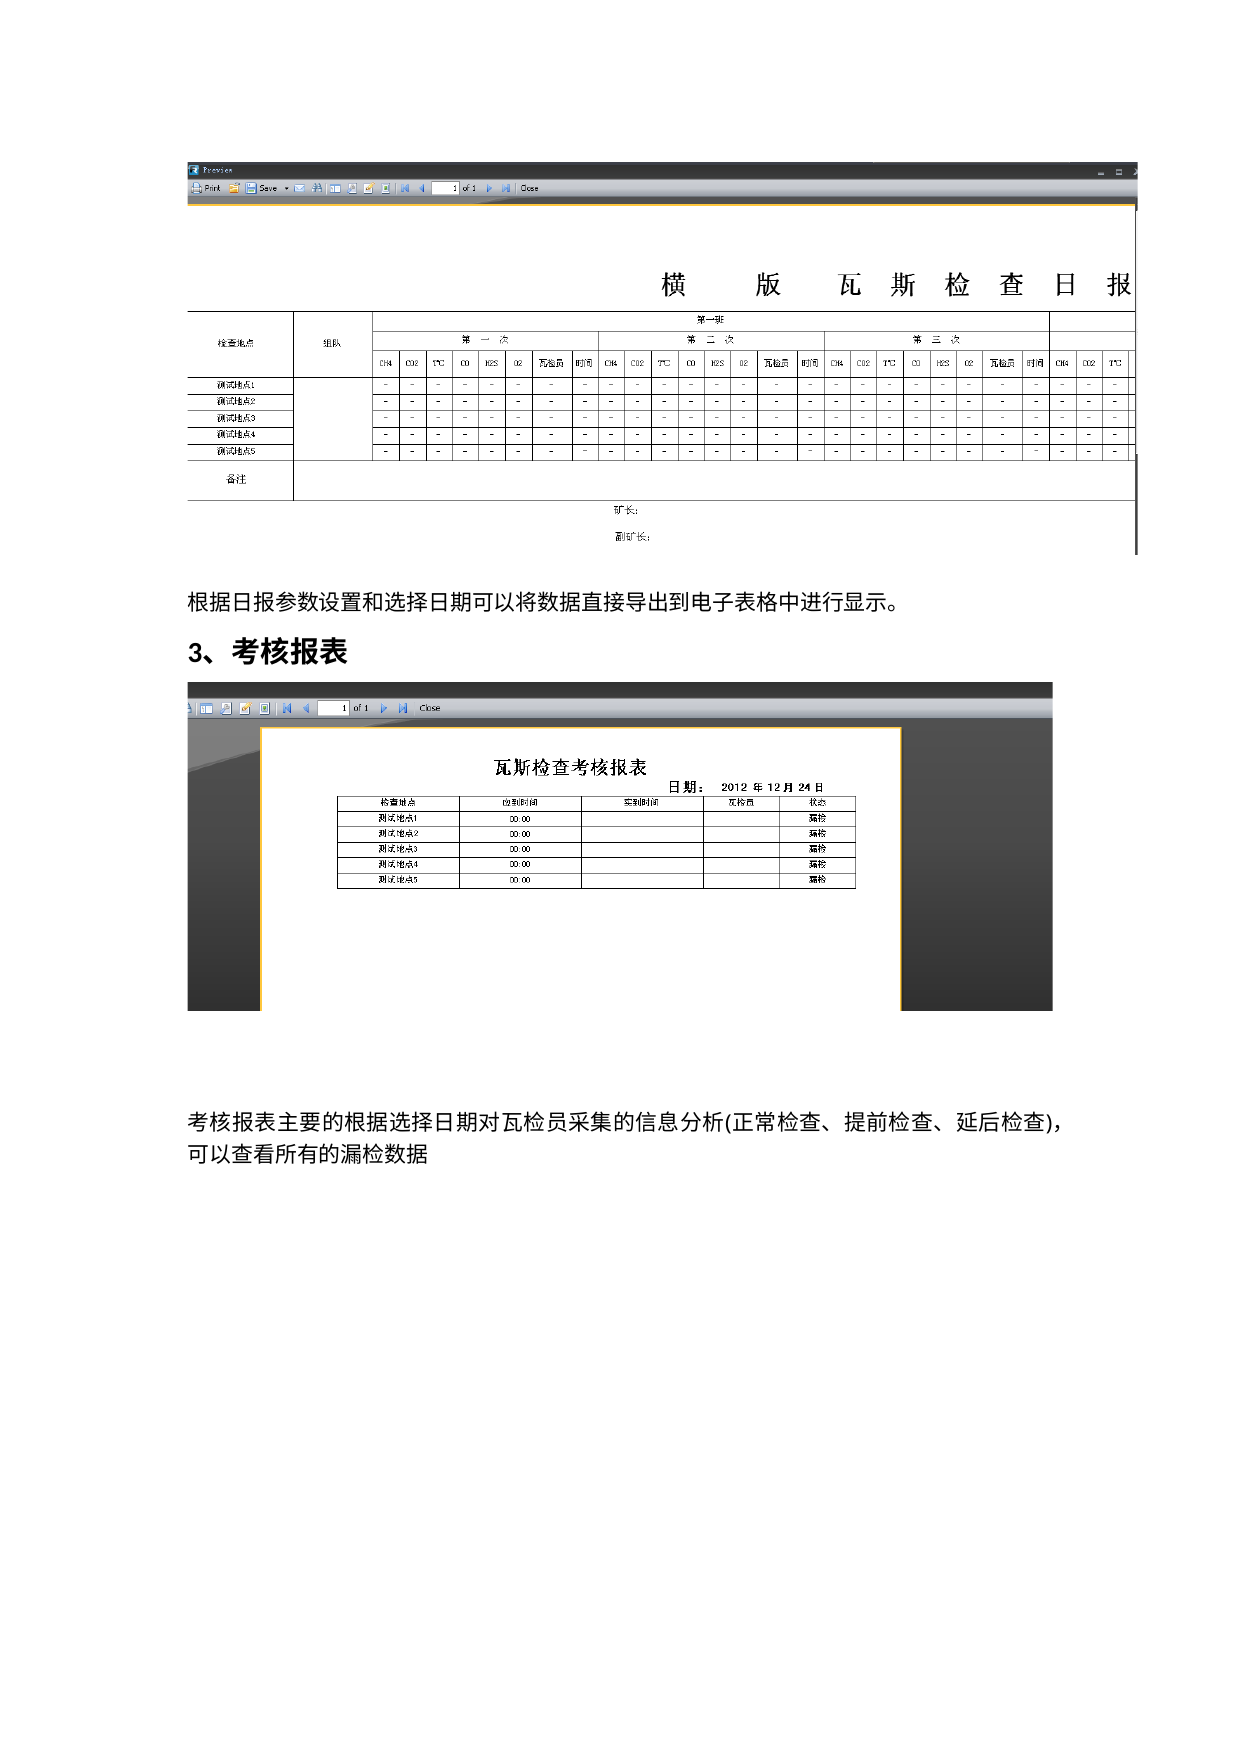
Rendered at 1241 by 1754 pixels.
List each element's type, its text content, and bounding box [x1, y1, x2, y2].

text 考核报表主要的根据选择日期对瓦检员采集的信息分析(正常检查、提前检查、延后检查)，可以查看所有的漏检数据 [187, 1104, 1053, 1169]
text 根据日报参数设置和选择日期可以将数据直接导出到电子表格中进行显示。 [187, 584, 1053, 617]
text 3、考核报表 [187, 617, 1053, 682]
picture [187, 682, 1053, 1011]
picture [187, 162, 1138, 555]
